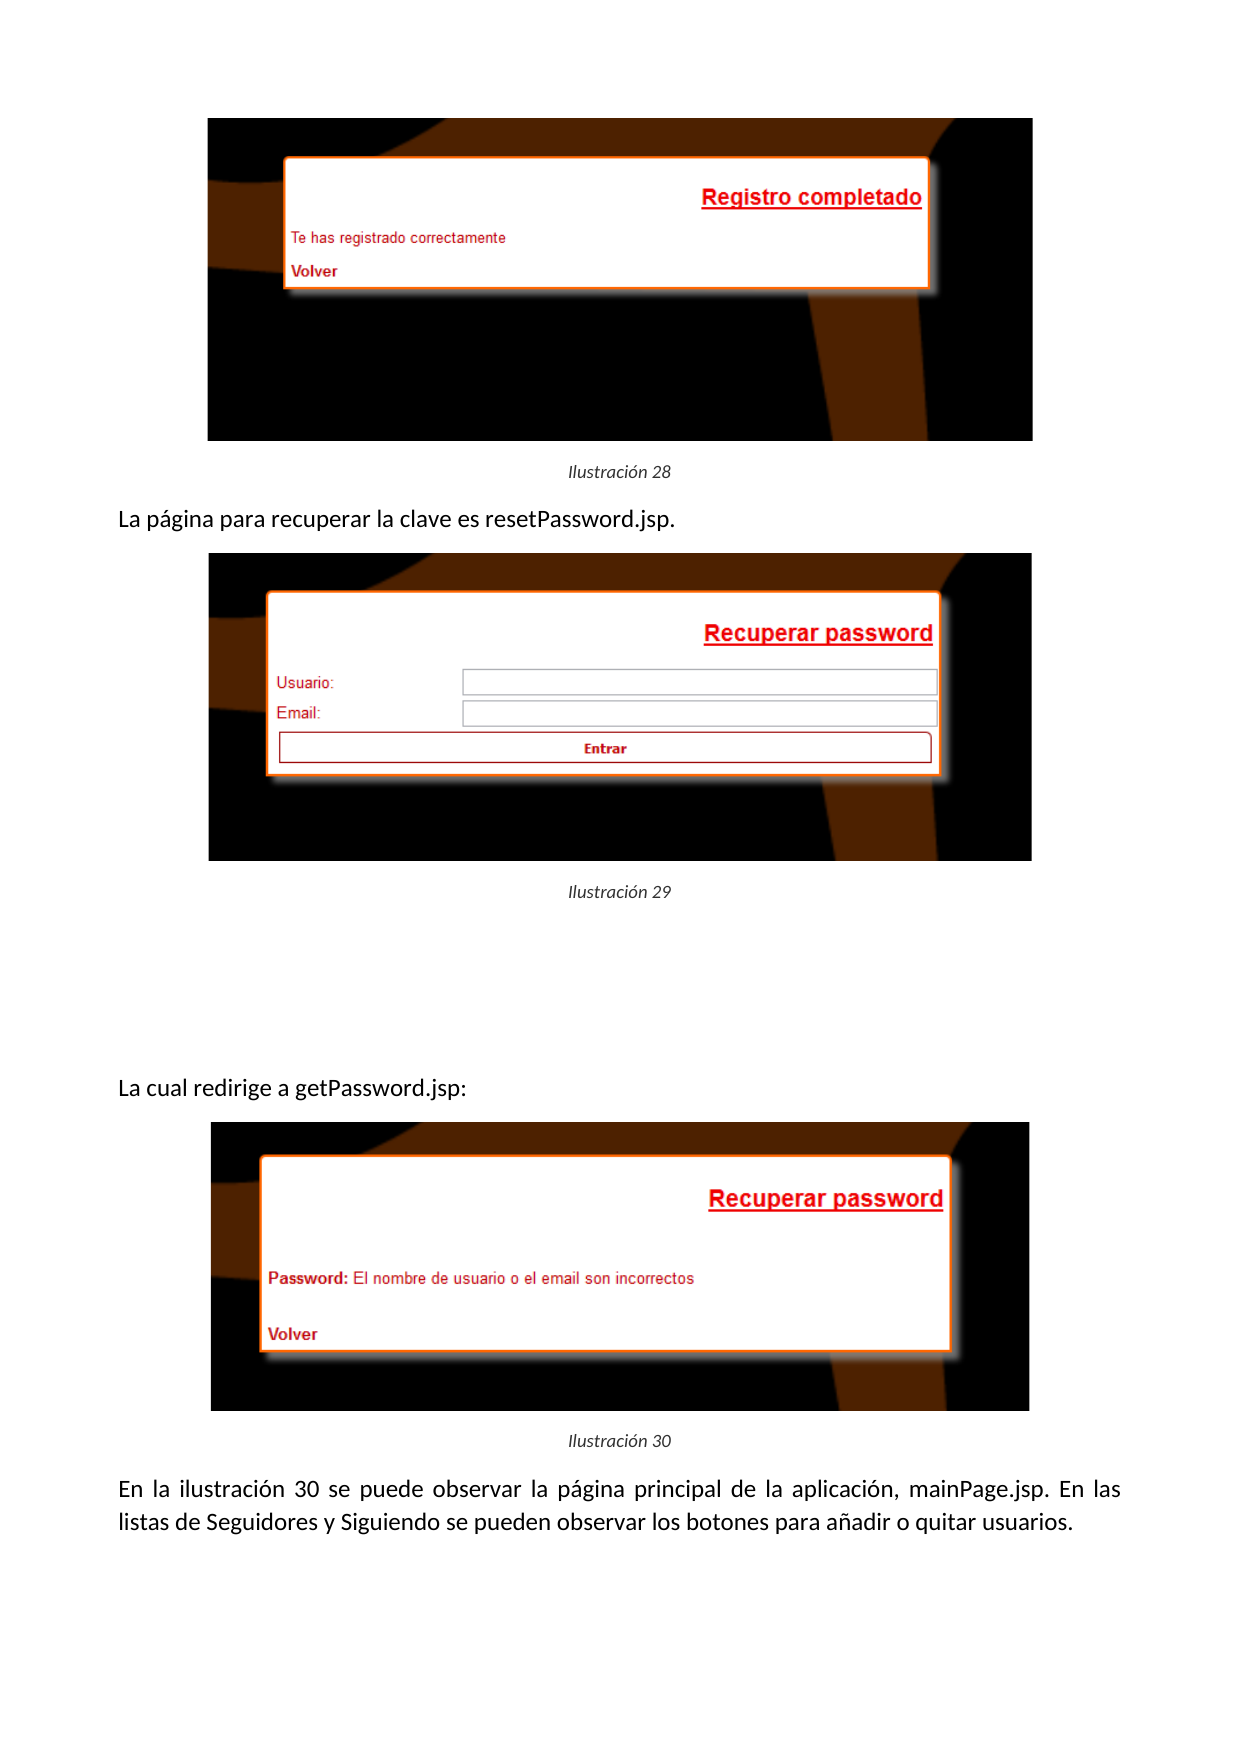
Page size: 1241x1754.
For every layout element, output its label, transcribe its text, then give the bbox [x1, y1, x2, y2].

text Ilustración 28 [118, 460, 1122, 483]
text La página para recuperar la clave es resetPassword.jsp. [118, 503, 1122, 534]
text La cual redirige a getPassword.jsp: [118, 1072, 1122, 1103]
picture [207, 118, 1033, 441]
text Ilustración 30 [118, 1429, 1122, 1452]
text En la ilustración 30 se puede observar la página principal de la aplicación, mainPage.jsp. En las listas de Seguidores y Siguiendo se pueden observar los botones para añadir o quitar usuarios. [118, 1473, 1122, 1537]
picture [210, 1122, 1030, 1411]
text Ilustración 29 [118, 880, 1122, 903]
picture [208, 553, 1032, 861]
